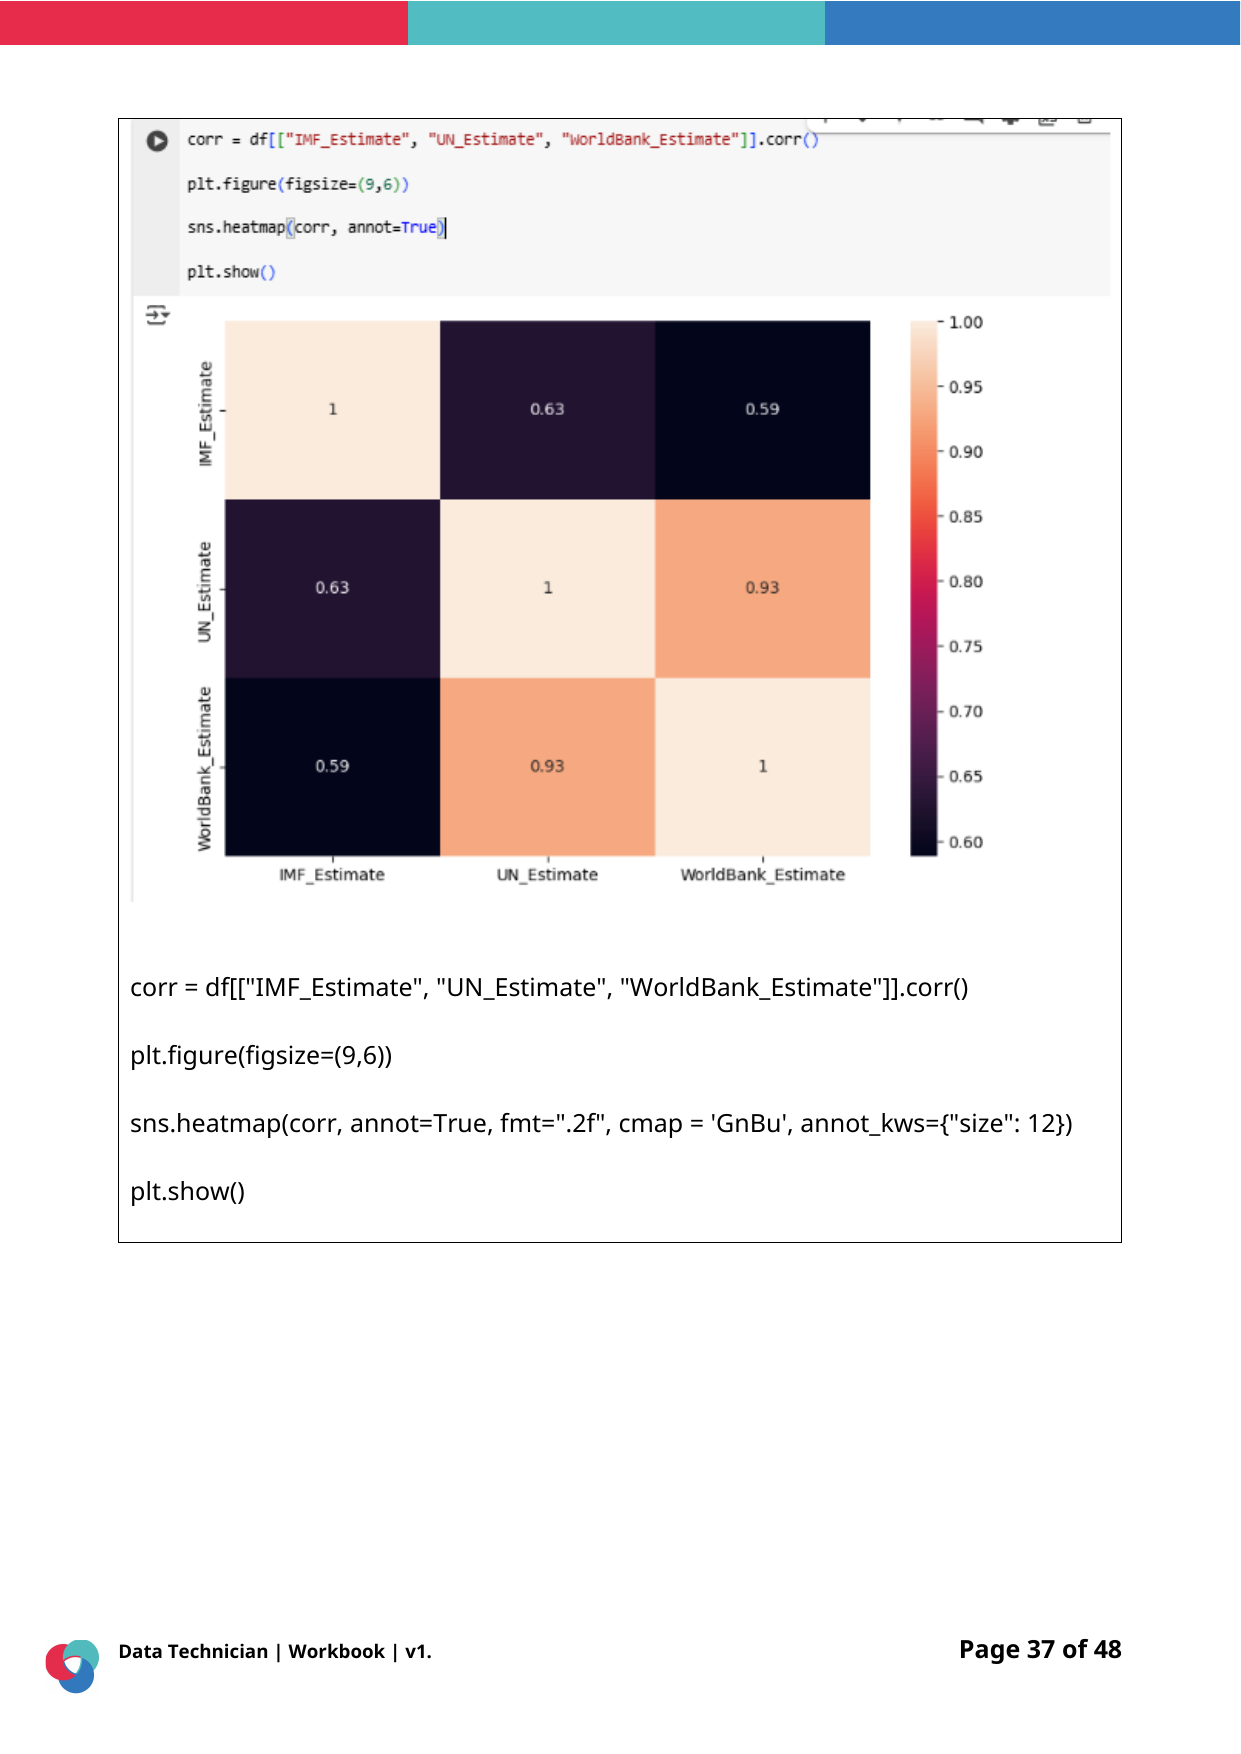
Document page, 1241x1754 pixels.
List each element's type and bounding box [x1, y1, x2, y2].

picture [45, 1640, 100, 1694]
table_header [119, 119, 1121, 1242]
picture [129, 119, 1111, 902]
